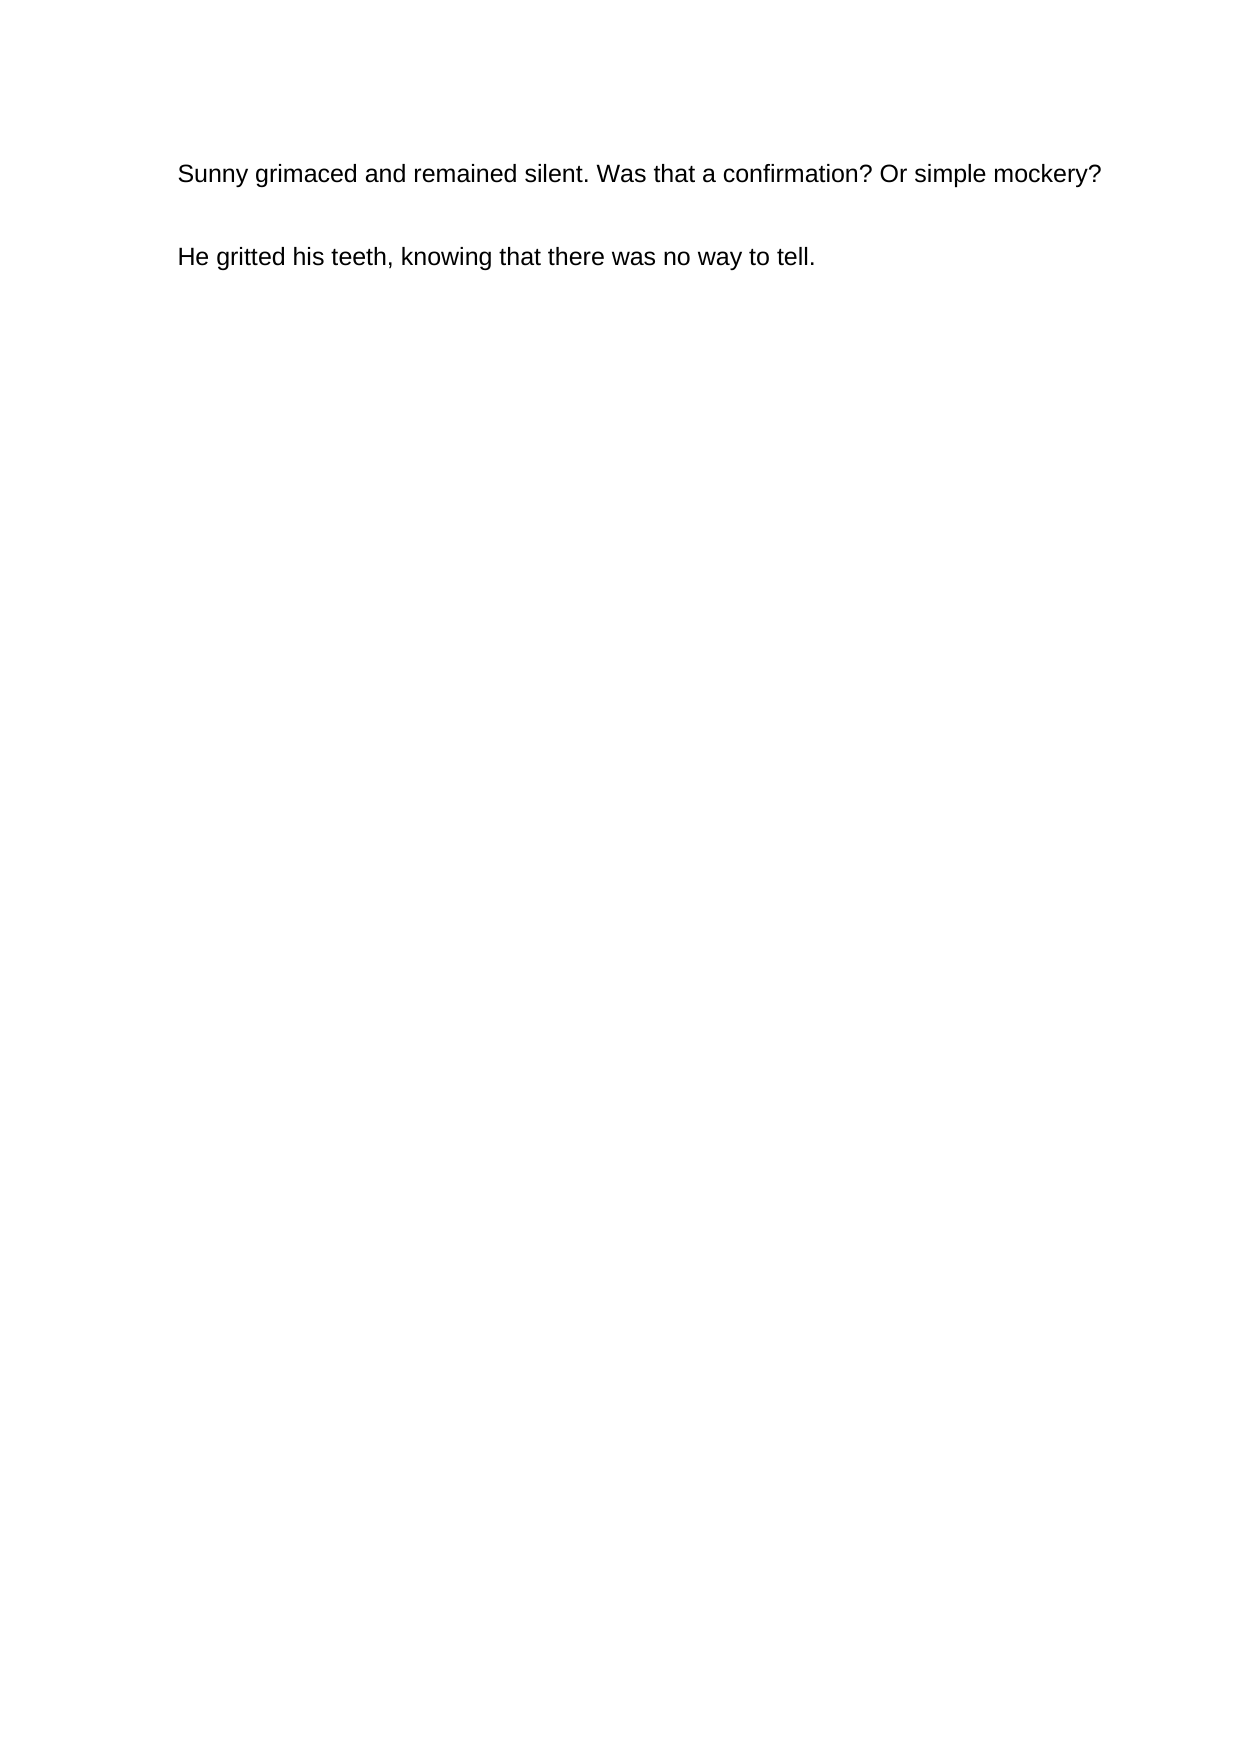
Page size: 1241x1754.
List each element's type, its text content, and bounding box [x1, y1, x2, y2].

text He gritted his teeth, knowing that there was no way to tell. [177, 242, 1152, 271]
text Sunny grimaced and remained silent. Was that a confirmation? Or simple mockery? [177, 159, 1152, 188]
